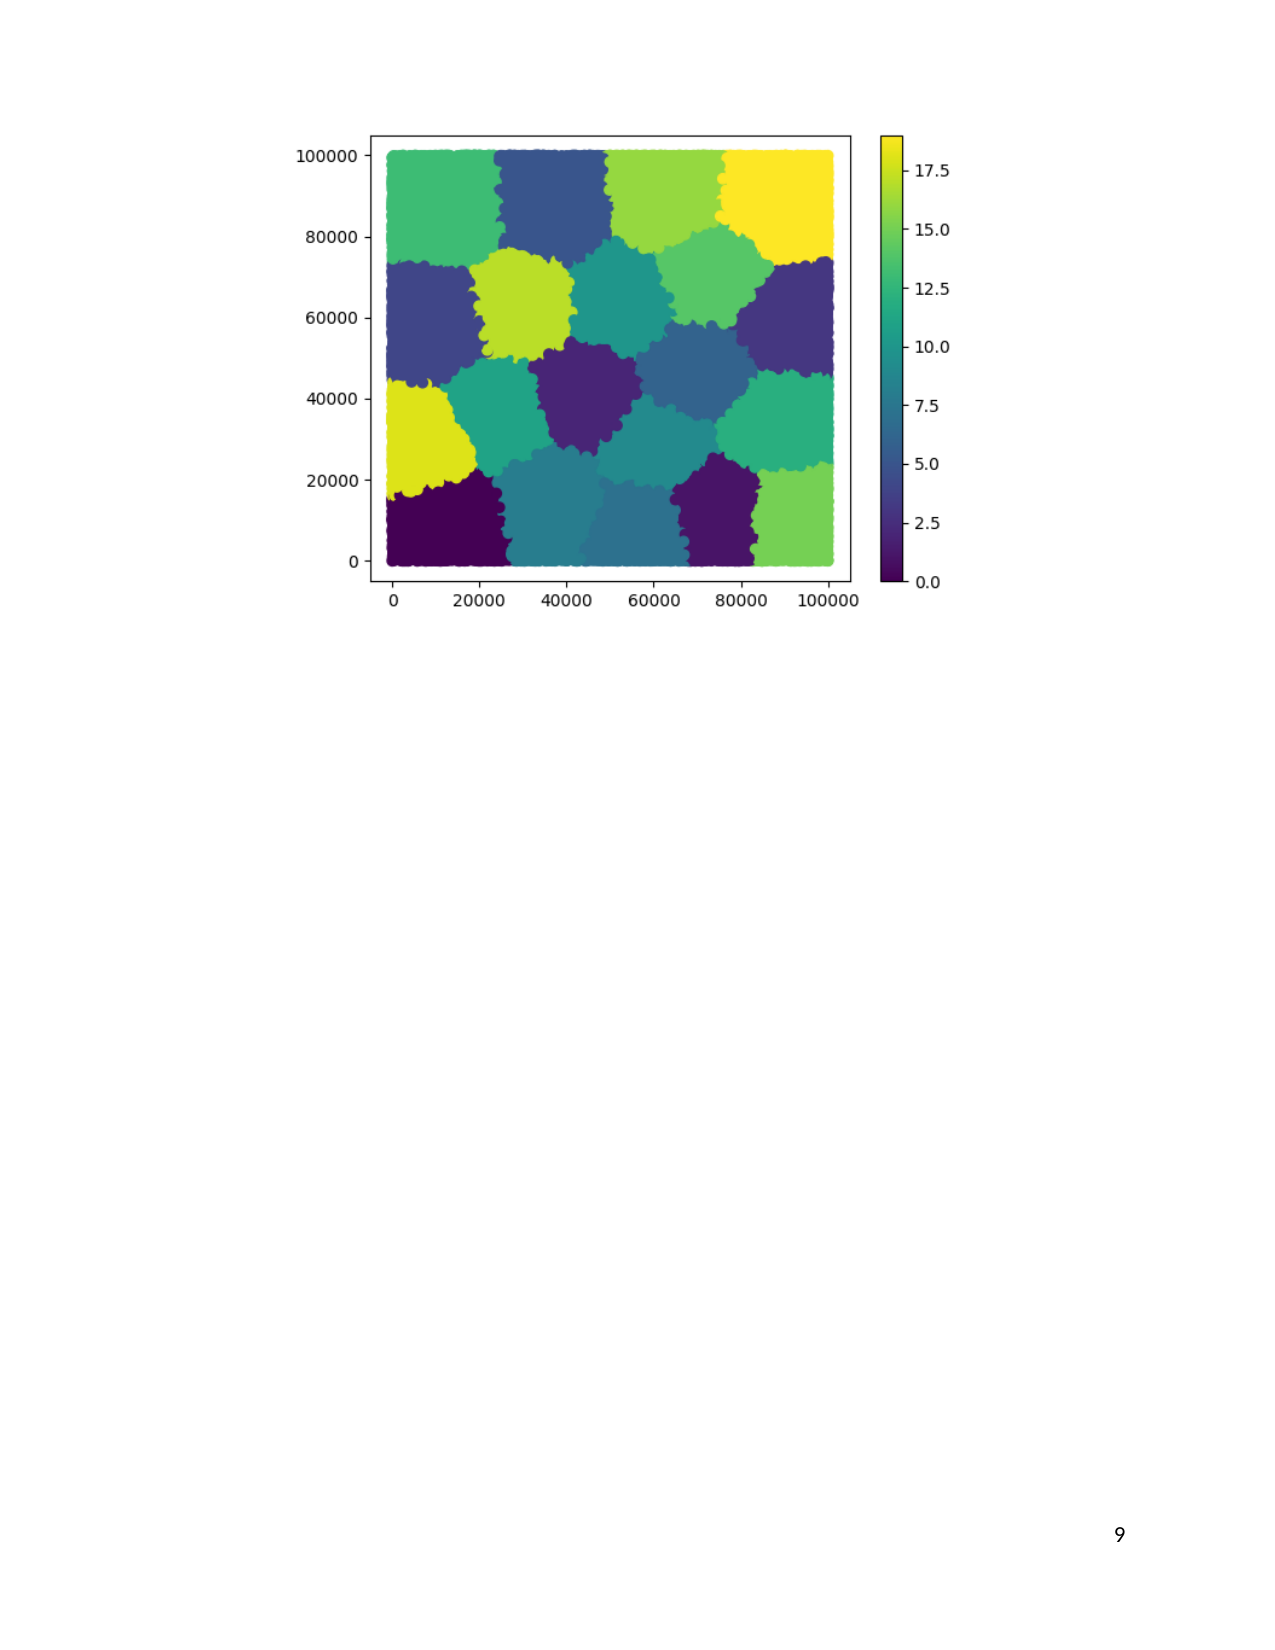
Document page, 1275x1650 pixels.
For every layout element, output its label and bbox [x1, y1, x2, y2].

picture [287, 103, 988, 633]
